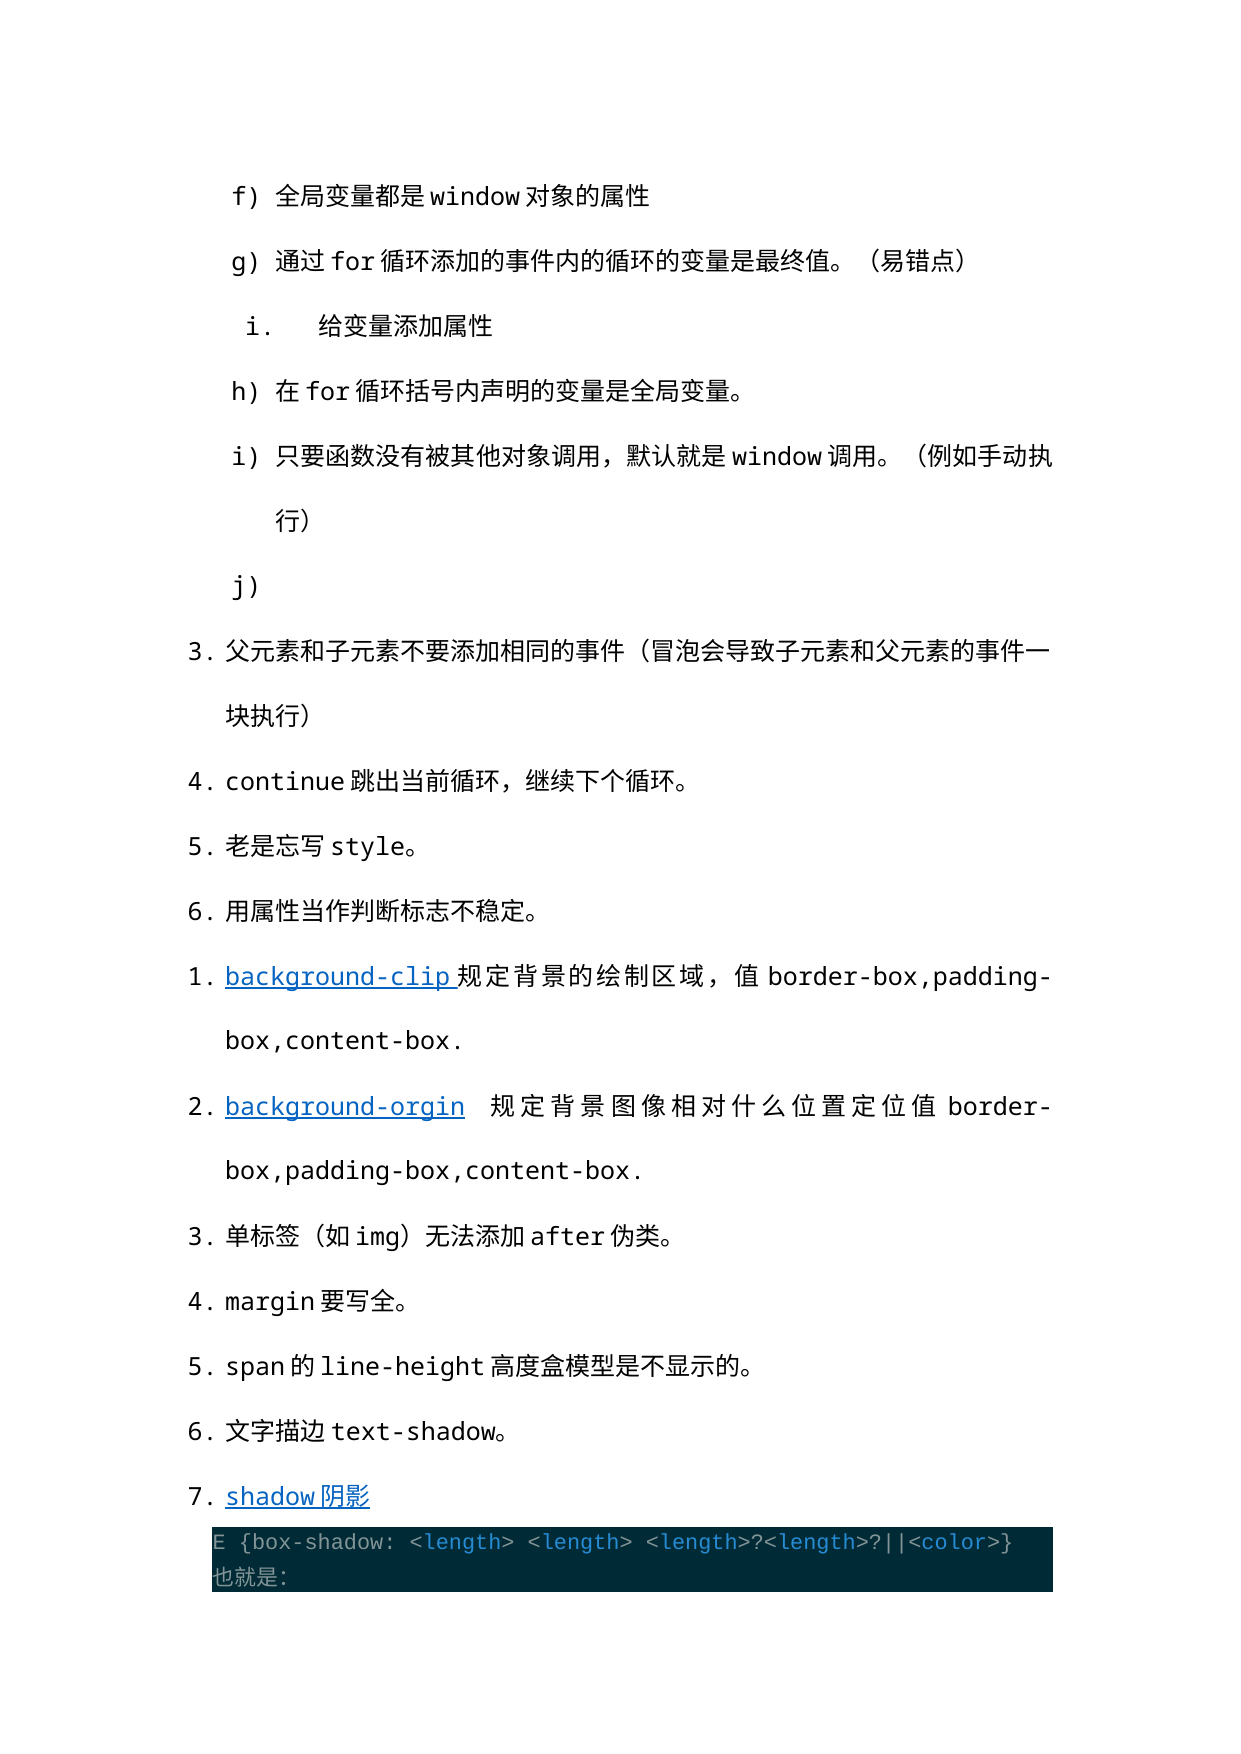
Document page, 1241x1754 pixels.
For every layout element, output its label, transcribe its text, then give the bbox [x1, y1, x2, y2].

list margin要写全。 [187, 1267, 1053, 1332]
text E {box-shadow: <length> <length> <length>?<length>?||<color>} [212, 1527, 1053, 1559]
list continue跳出当前循环，继续下个循环。 [187, 747, 1053, 812]
list 文字描边 text-shadow。 [187, 1397, 1053, 1462]
list 父元素和子元素不要添加相同的事件（冒泡会导致子元素和父元素的事件一块执行） [187, 617, 1053, 747]
list 在for循环括号内声明的变量是全局变量。 [231, 357, 1053, 422]
list shadow阴影 [187, 1462, 1053, 1527]
list 只要函数没有被其他对象调用，默认就是window调用。（例如手动执行） [231, 422, 1053, 552]
list 老是忘写style。 [187, 812, 1053, 877]
list 全局变量都是window对象的属性 [231, 162, 1053, 227]
list 单标签（如img）无法添加after伪类。 [187, 1202, 1053, 1267]
list background-clip规定背景的绘制区域，值border-box,padding-box,content-box. [187, 942, 1053, 1072]
list background-orgin 规定背景图像相对什么位置定位值border-box,padding-box,content-box. [187, 1072, 1053, 1202]
list 给变量添加属性 [275, 292, 1053, 357]
list 用属性当作判断标志不稳定。 [187, 877, 1053, 942]
text 也就是： [212, 1559, 1053, 1592]
list 通过for循环添加的事件内的循环的变量是最终值。（易错点） [231, 227, 1053, 292]
list span的line-height高度盒模型是不显示的。 [187, 1332, 1053, 1397]
